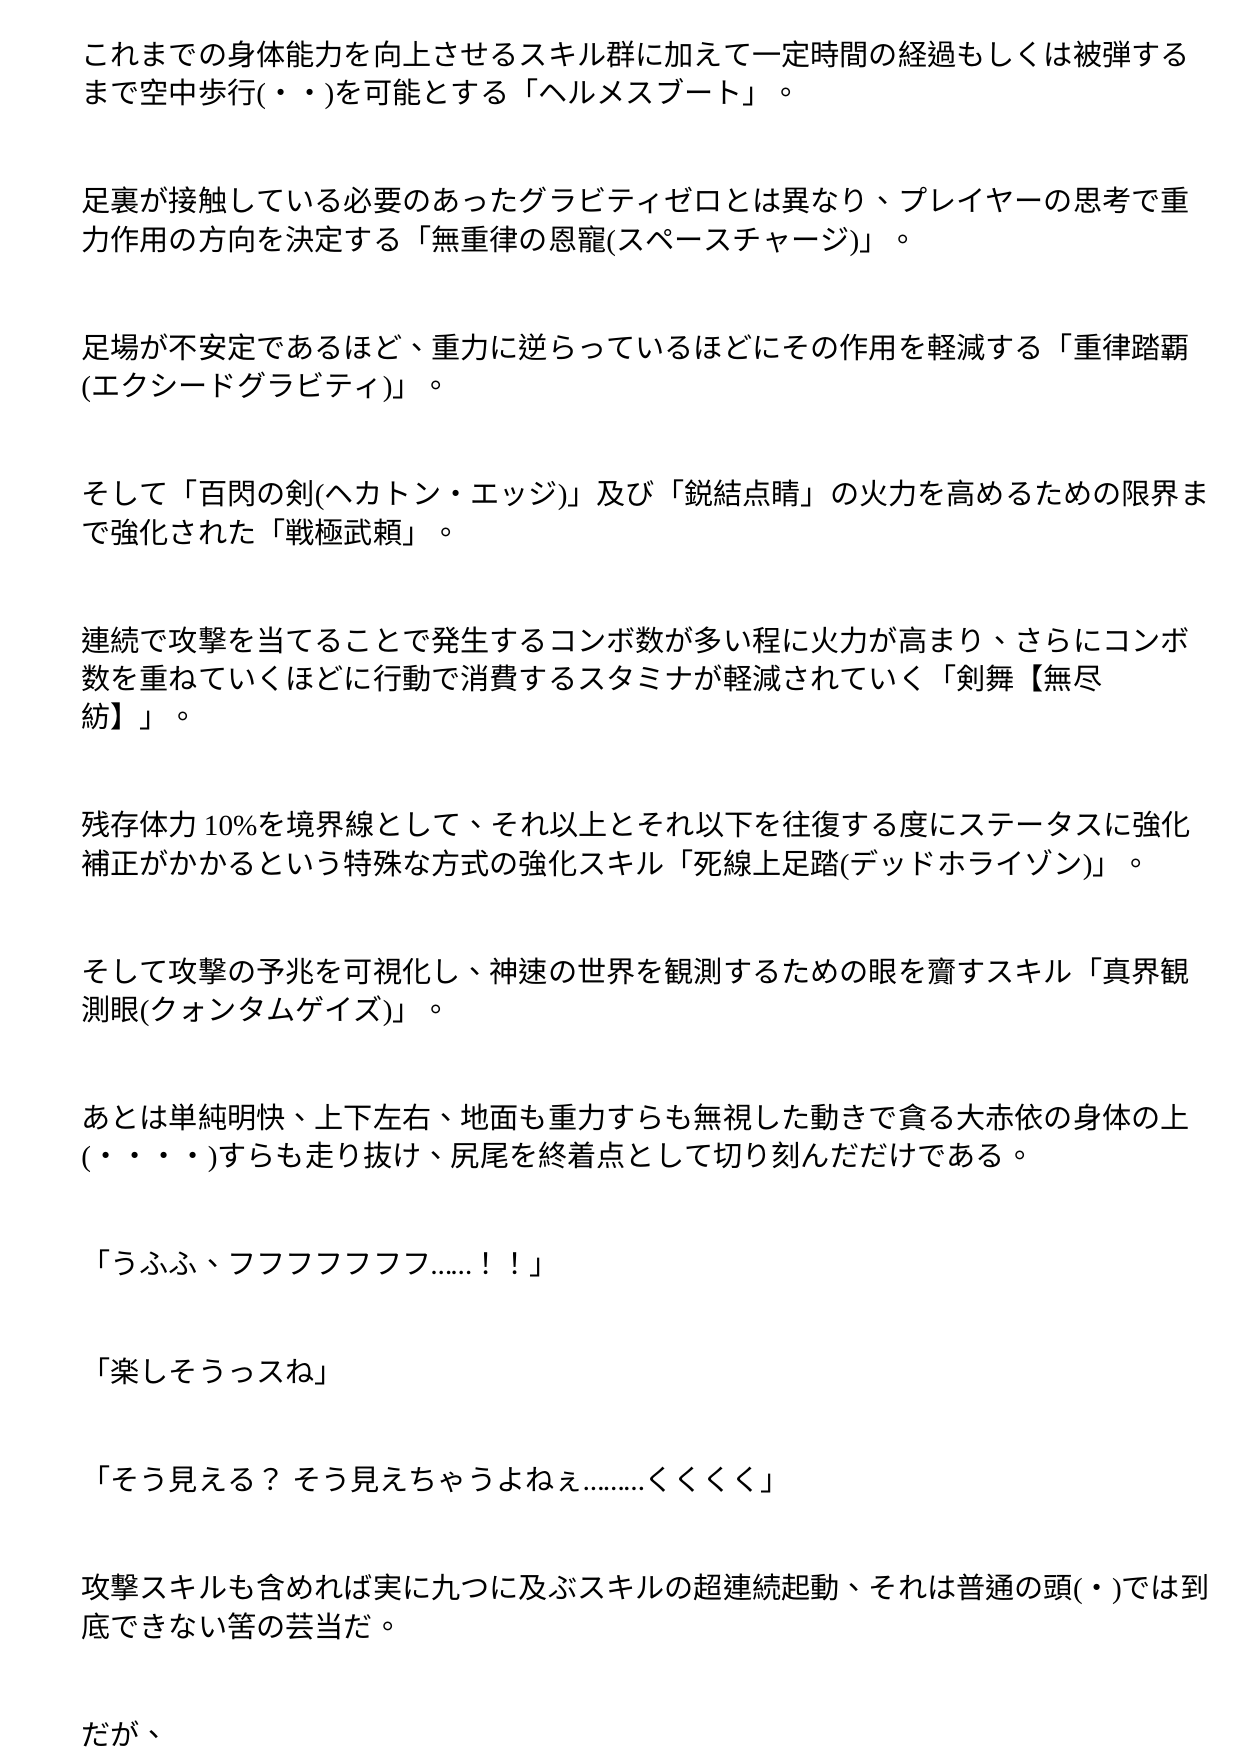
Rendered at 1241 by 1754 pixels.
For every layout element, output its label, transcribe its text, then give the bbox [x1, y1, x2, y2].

text 足場が不安定であるほど、重力に逆らっているほどにその作用を軽減する「重律踏覇(エクシードグラビティ)」。 [81, 330, 1215, 404]
text 「うふふ、フフフフフフフ……！！」 [81, 1246, 1215, 1282]
text だが、 [81, 1717, 1215, 1752]
text これまでの身体能力を向上させるスキル群に加えて一定時間の経過もしくは被弾するまで空中歩行(・・)を可能とする「ヘルメスブート」。 [81, 37, 1215, 111]
text 「そう見える？ そう見えちゃうよねぇ………くくくく」 [81, 1462, 1215, 1498]
text そして「百閃の剣(ヘカトン・エッジ)」及び「鋭結点睛」の火力を高めるための限界まで強化された「戦極武頼」。 [81, 476, 1215, 550]
text 足裏が接触している必要のあったグラビティゼロとは異なり、プレイヤーの思考で重力作用の方向を決定する「無重律の恩寵(スペースチャージ)」。 [81, 183, 1215, 258]
text 残存体力10%を境界線として、それ以上とそれ以下を往復する度にステータスに強化補正がかかるという特殊な方式の強化スキル「死線上足踏(デッドホライゾン)」。 [81, 807, 1215, 881]
text あとは単純明快、上下左右、地面も重力すらも無視した動きで貪る大赤依の身体の上(・・・・)すらも走り抜け、尻尾を終着点として切り刻んだだけである。 [81, 1100, 1215, 1174]
text 「楽しそうっスね」 [81, 1354, 1215, 1390]
text そして攻撃の予兆を可視化し、神速の世界を観測するための眼を齎すスキル「真界観測眼(クォンタムゲイズ)」。 [81, 954, 1215, 1028]
text 攻撃スキルも含めれば実に九つに及ぶスキルの超連続起動、それは普通の頭(・)では到底できない筈の芸当だ。 [81, 1570, 1215, 1644]
text 連続で攻撃を当てることで発生するコンボ数が多い程に火力が高まり、さらにコンボ数を重ねていくほどに行動で消費するスタミナが軽減されていく「剣舞【無尽紡】」。 [81, 623, 1215, 735]
